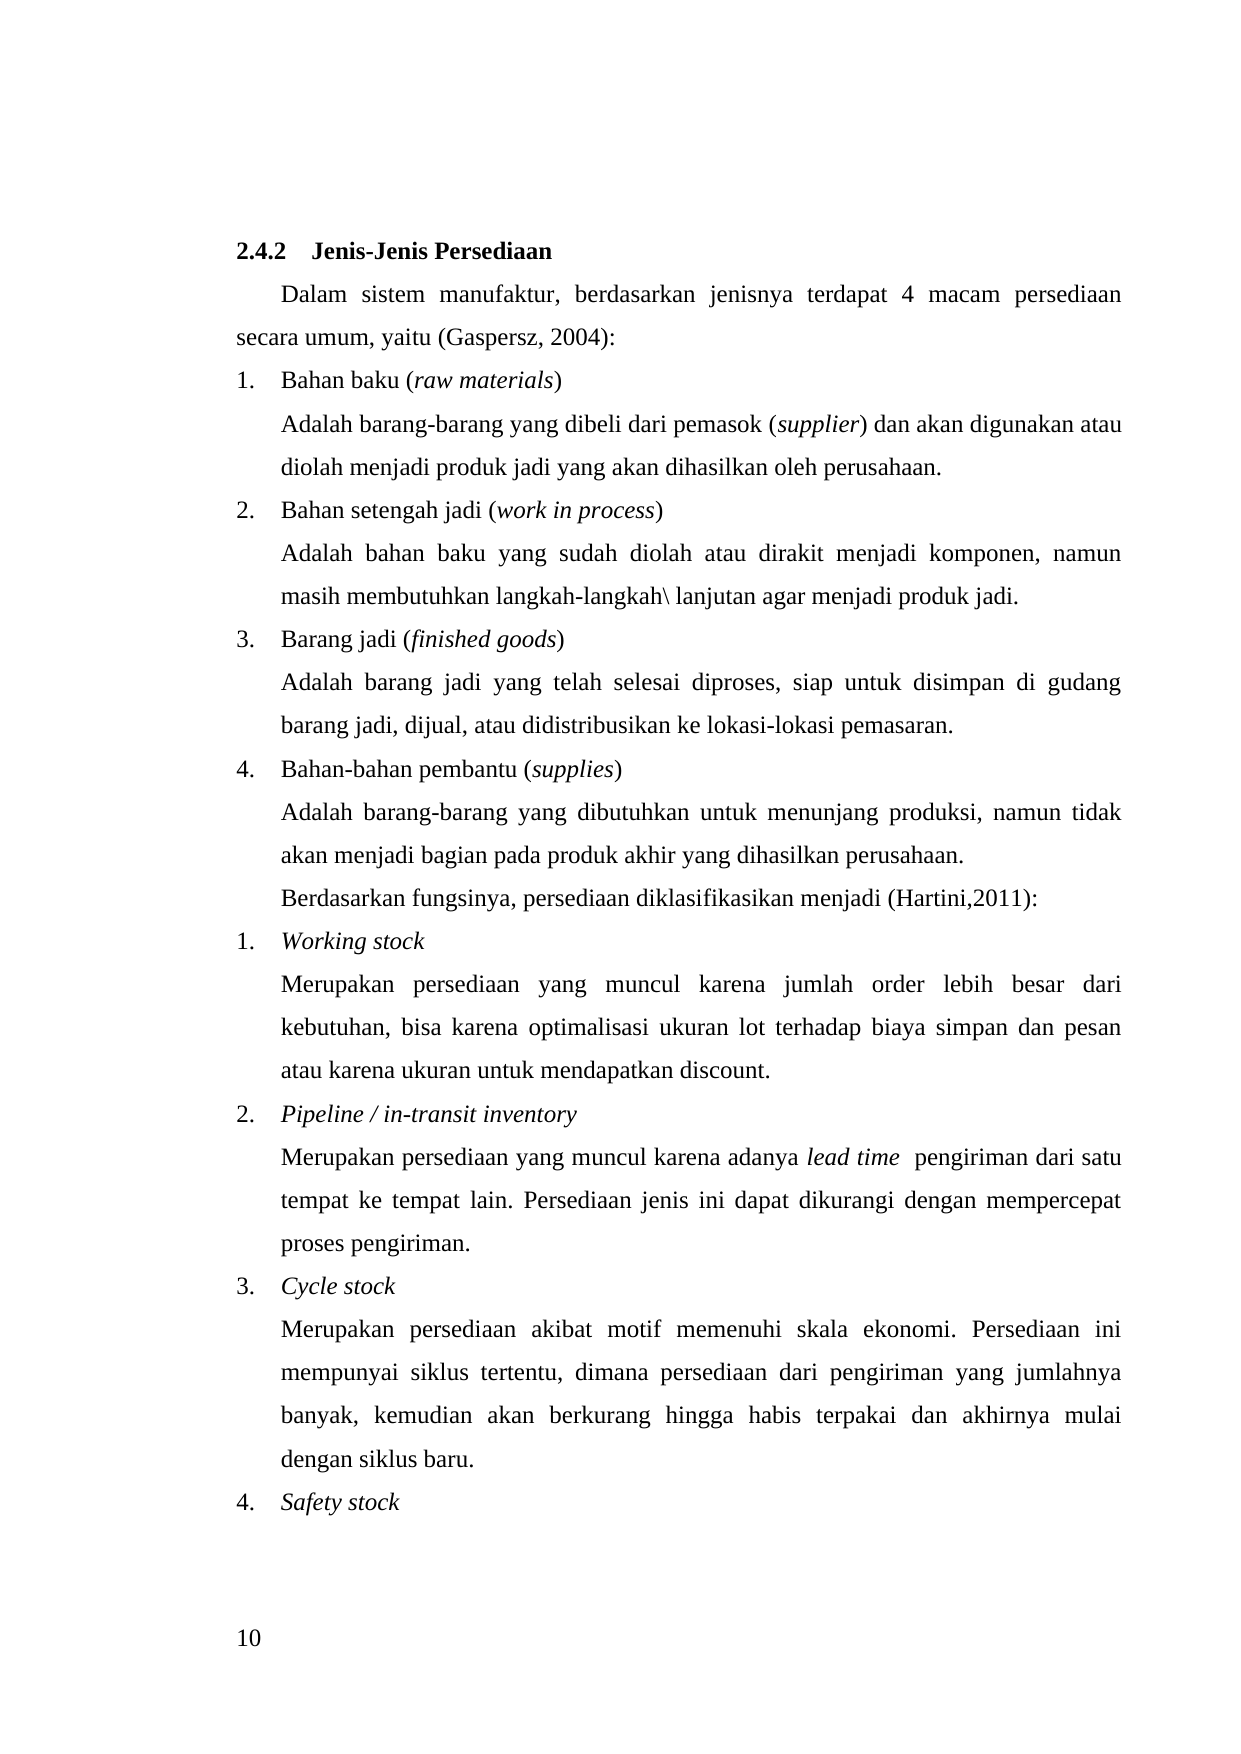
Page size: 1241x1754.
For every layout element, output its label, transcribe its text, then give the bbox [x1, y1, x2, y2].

list Safety stock [236, 1487, 1122, 1516]
list Merupakan persediaan akibat motif memenuhi skala ekonomi. Persediaan ini mempunyai siklus tertentu, dimana persediaan dari pengiriman yang jumlahnya banyak, kemudian akan berkurang hingga habis terpakai dan akhirnya mulai dengan siklus baru. [281, 1314, 1122, 1472]
list Cycle stock [236, 1271, 1122, 1300]
list Merupakan persediaan yang muncul karena adanya lead time pengiriman dari satu tempat ke tempat lain. Persediaan jenis ini dapat dikurangi dengan mempercepat proses pengiriman. [281, 1142, 1122, 1257]
list Berdasarkan fungsinya, persediaan diklasifikasikan menjadi (Hartini,2011): [236, 883, 1122, 912]
text Dalam sistem manufaktur, berdasarkan jenisnya terdapat 4 macam persediaan secara umum, yaitu (Gaspersz, 2004): [236, 279, 1122, 351]
list Adalah bahan baku yang sudah diolah atau dirakit menjadi komponen, namun masih membutuhkan langkah-langkah\ lanjutan agar menjadi produk jadi. [281, 538, 1122, 610]
list Barang jadi (finished goods) [236, 624, 1122, 653]
list Bahan-bahan pembantu (supplies) [236, 754, 1122, 782]
subtitle 2.4.2 Jenis-Jenis Persediaan [236, 236, 1122, 265]
list Adalah barang jadi yang telah selesai diproses, siap untuk disimpan di gudang barang jadi, dijual, atau didistribusikan ke lokasi-lokasi pemasaran. [281, 667, 1122, 739]
list Adalah barang-barang yang dibutuhkan untuk menunjang produksi, namun tidak akan menjadi bagian pada produk akhir yang dihasilkan perusahaan. [281, 797, 1122, 869]
list Bahan baku (raw materials) [236, 366, 1122, 394]
list Merupakan persediaan yang muncul karena jumlah order lebih besar dari kebutuhan, bisa karena optimalisasi ukuran lot terhadap biaya simpan dan pesan atau karena ukuran untuk mendapatkan discount. [281, 969, 1122, 1084]
list Pipeline / in-transit inventory [236, 1099, 1122, 1127]
list Bahan setengah jadi (work in process) [236, 495, 1122, 524]
list Working stock [236, 926, 1122, 955]
list Adalah barang-barang yang dibeli dari pemasok (supplier) dan akan digunakan atau diolah menjadi produk jadi yang akan dihasilkan oleh perusahaan. [281, 409, 1122, 481]
